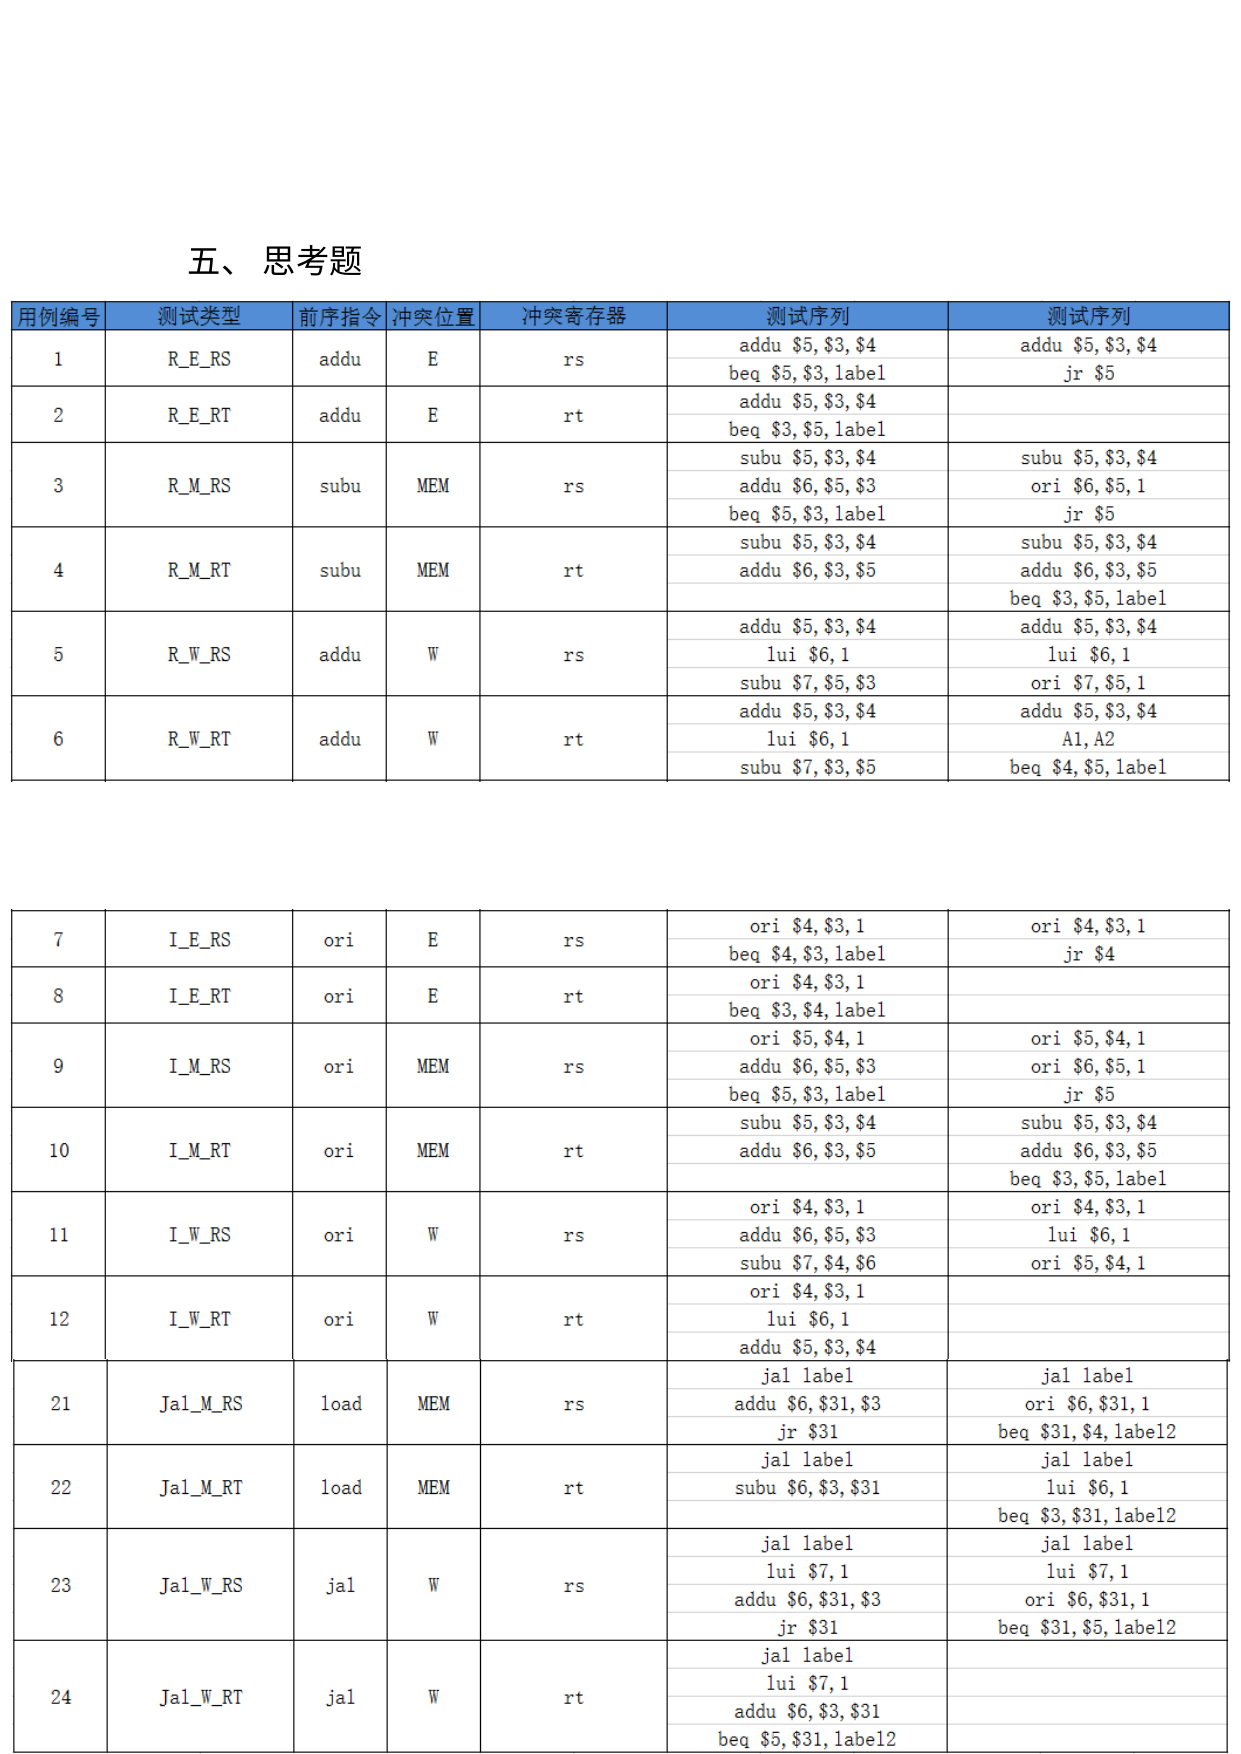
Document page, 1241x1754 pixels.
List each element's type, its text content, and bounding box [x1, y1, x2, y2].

list 思考题 [187, 227, 1053, 292]
picture [10, 300, 1230, 782]
picture [10, 909, 1230, 1754]
